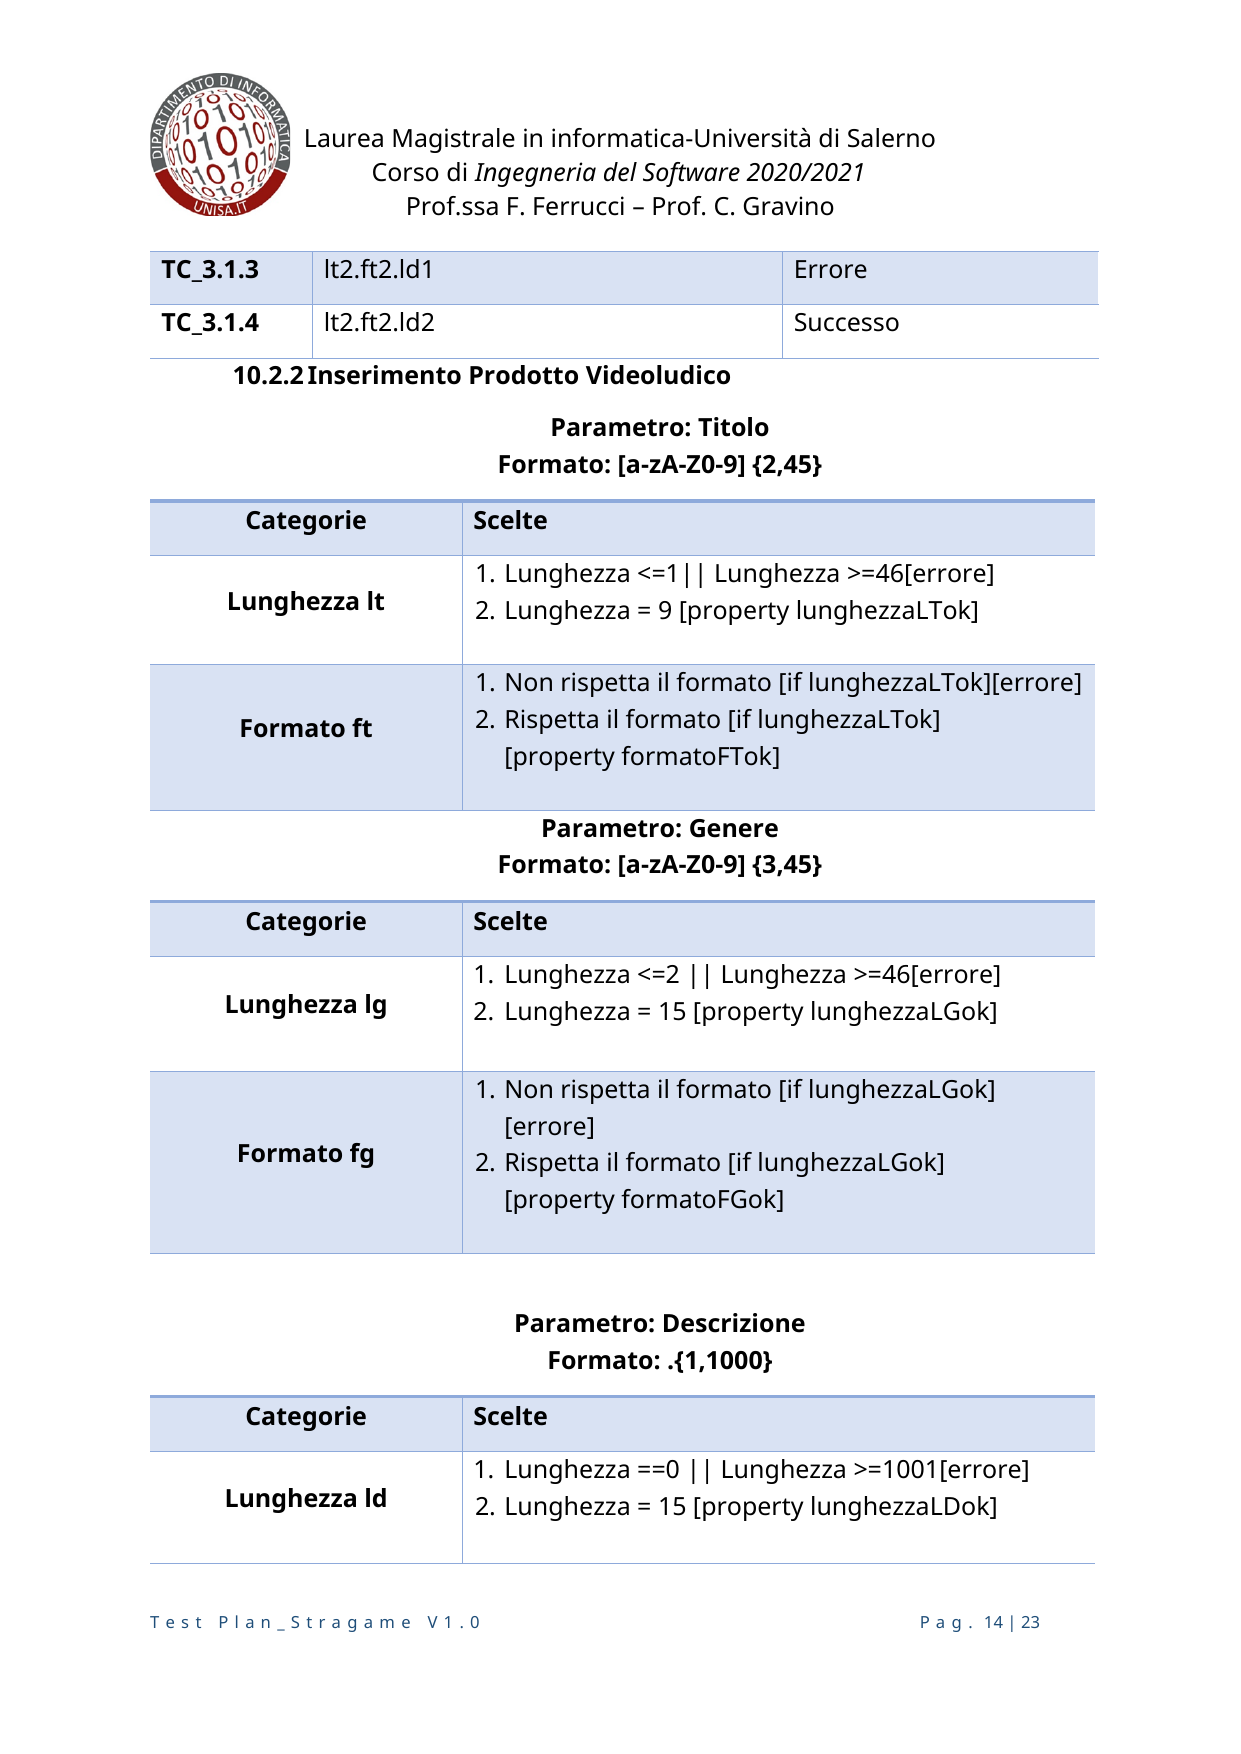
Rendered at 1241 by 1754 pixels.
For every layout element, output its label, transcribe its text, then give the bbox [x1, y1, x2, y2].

table_header Parametro: Genere Formato: [a-zA-Z0-9] {3,45} [150, 811, 1095, 900]
table_cell Categorie [150, 503, 462, 555]
table_header Parametro: Titolo Formato: [a-zA-Z0-9] {2,45} [150, 410, 1095, 499]
table_cell Successo [783, 305, 1098, 357]
table_cell TC_3.1.3 [150, 252, 312, 304]
table_cell Lunghezza <=2 || Lunghezza >=46[errore] Lunghezza = 15 [property lunghezzaLGok] [463, 957, 1095, 1071]
table_header Parametro: Descrizione Formato: .{1,1000} [150, 1306, 1095, 1395]
table_cell Lunghezza lt [150, 556, 462, 664]
table_cell Scelte [463, 503, 1095, 555]
table_cell lt2.ft2.ld1 [313, 252, 782, 304]
table_cell Formato ft [150, 665, 462, 810]
table_cell lt2.ft2.ld2 [313, 305, 782, 357]
picture [149, 73, 290, 215]
table_cell Non rispetta il formato [if lunghezzaLGok][errore] Rispetta il formato [if lunghezzaLGok] [property formatoFGok] [463, 1072, 1095, 1253]
table_cell Lunghezza ==0 || Lunghezza >=1001[errore] Lunghezza = 15 [property lunghezzaLDok] [463, 1452, 1095, 1563]
table_cell Categorie [150, 903, 462, 956]
table_cell TC_3.1.4 [150, 305, 312, 357]
table_cell Lunghezza lg [150, 957, 462, 1071]
table_cell Lunghezza <=1|| Lunghezza >=46[errore] Lunghezza = 9 [property lunghezzaLTok] [463, 556, 1095, 664]
table_cell Categorie [150, 1398, 462, 1451]
list Inserimento Prodotto Videoludico [232, 359, 1090, 392]
table_cell Non rispetta il formato [if lunghezzaLTok][errore] Rispetta il formato [if lunghezzaLTok] [property formatoFTok] [463, 665, 1095, 810]
table_cell Formato fg [150, 1072, 462, 1253]
table_cell Scelte [463, 903, 1095, 956]
table_cell Scelte [463, 1398, 1095, 1451]
table_cell Errore [783, 252, 1098, 304]
table_cell Lunghezza ld [150, 1452, 462, 1563]
